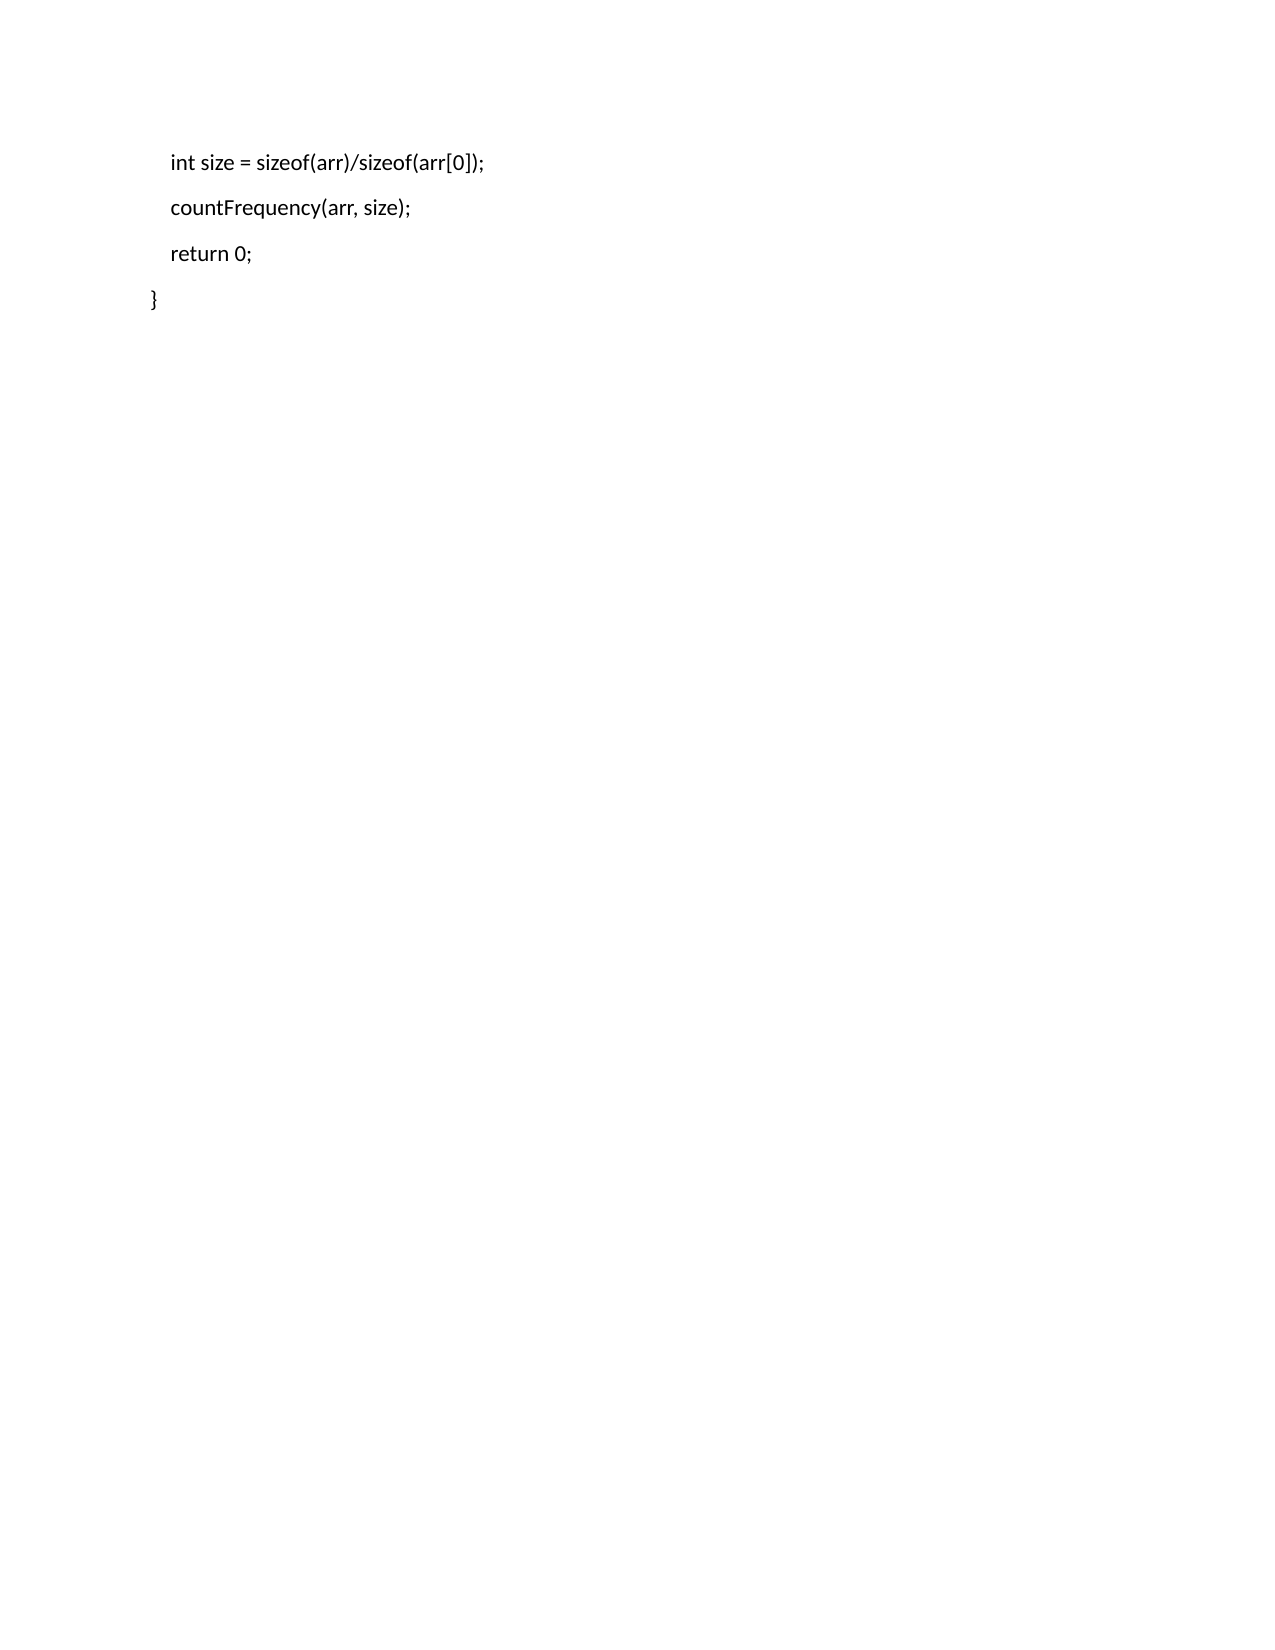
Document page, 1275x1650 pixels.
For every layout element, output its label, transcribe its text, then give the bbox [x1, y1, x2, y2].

text int size = sizeof(arr)/sizeof(arr[0]); [150, 150, 1125, 175]
text } [150, 287, 1125, 312]
text countFrequency(arr, size); [150, 196, 1125, 221]
text return 0; [150, 242, 1125, 267]
